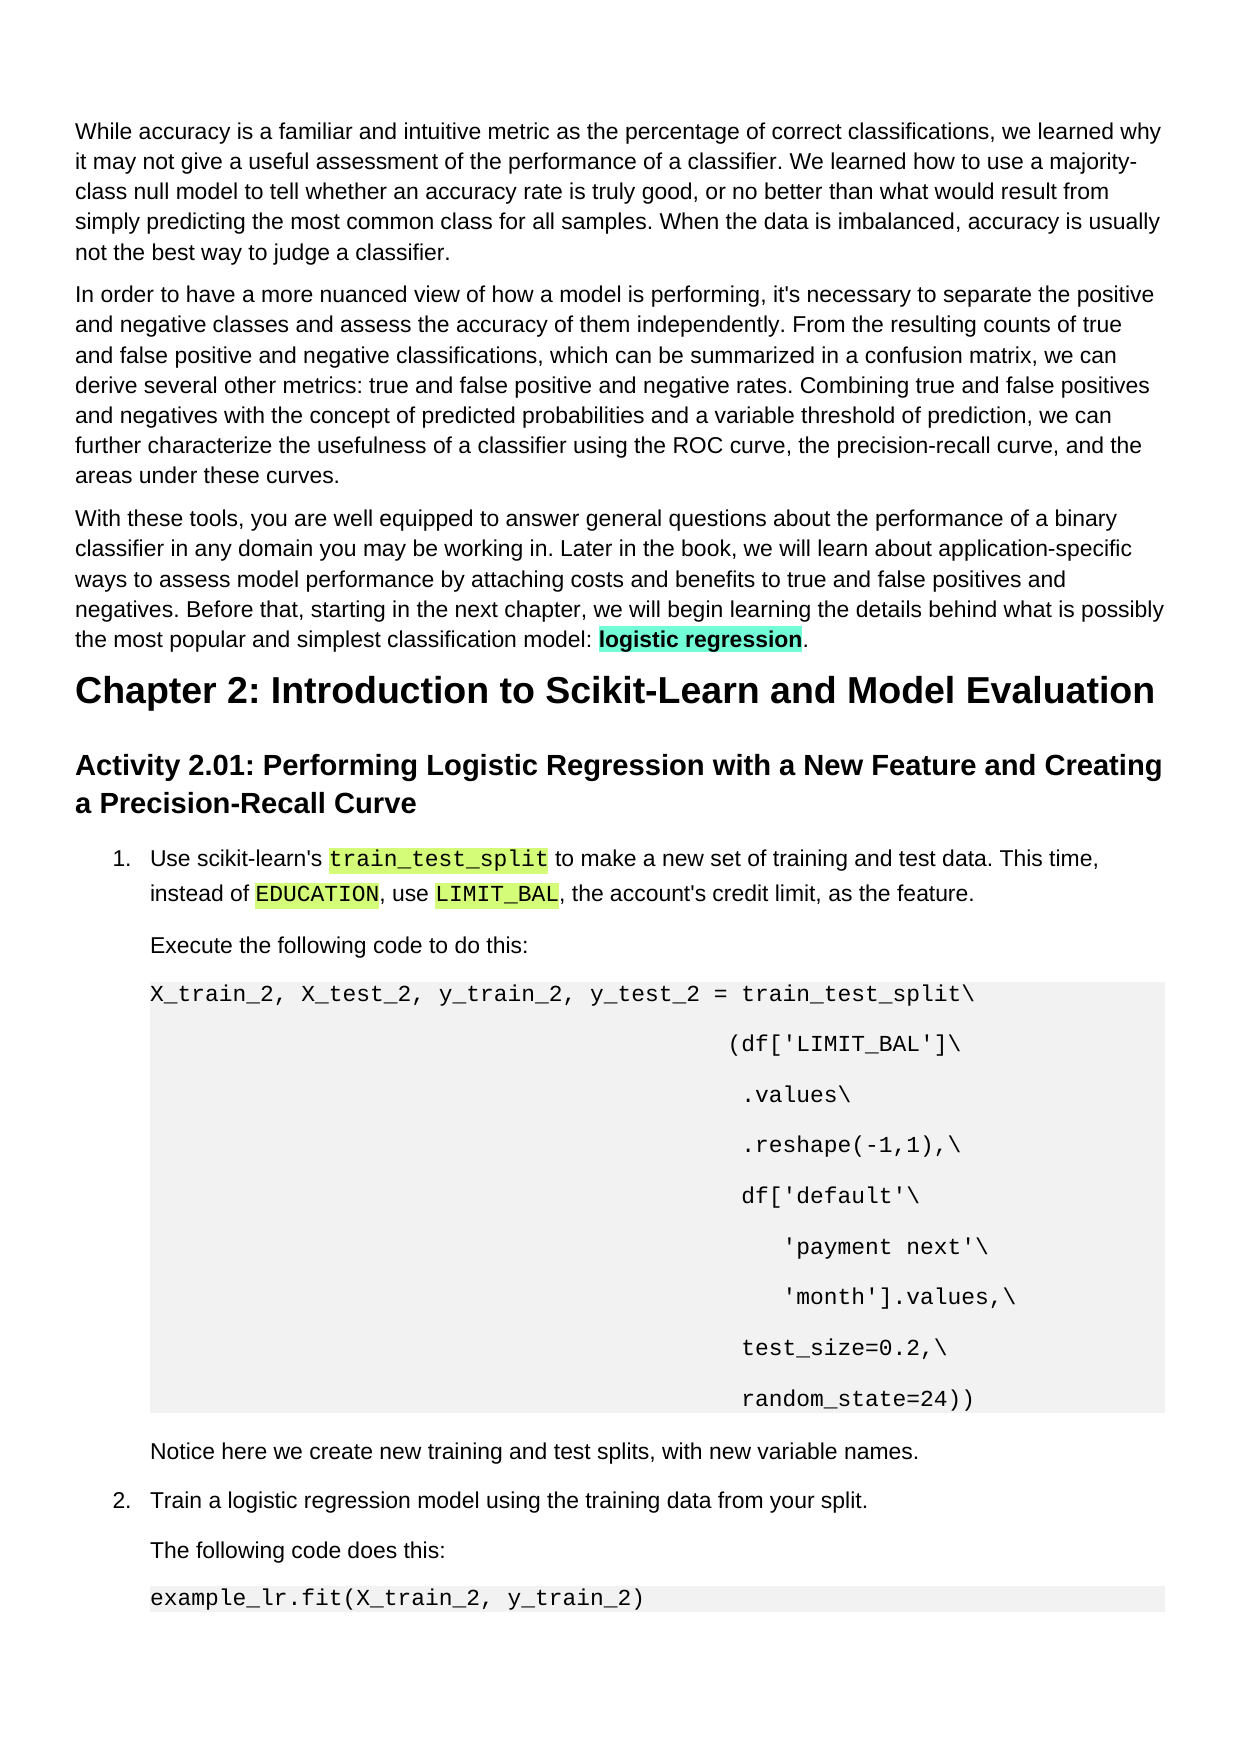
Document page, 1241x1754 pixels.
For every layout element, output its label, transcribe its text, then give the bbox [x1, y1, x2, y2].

text (df['LIMIT_BAL']\ [150, 1033, 1165, 1058]
text .reshape(-1,1),\ [150, 1134, 1165, 1160]
text Train a logistic regression model using the training data from your split. [112, 1487, 1165, 1513]
text With these tools, you are well equipped to answer general questions about the performance of a binary classifier in any domain you may be working in. Later in the book, we will learn about application-specific ways to assess model performance by attaching costs and benefits to true and false positives and negatives. Before that, starting in the next chapter, we will begin learning the details behind what is possibly the most popular and simplest classification model: logistic regression. [75, 505, 1165, 652]
text X_train_2, X_test_2, y_train_2, y_test_2 = train_test_split\ [150, 982, 1165, 1008]
text Notice here we create new training and test splits, with new variable names. [150, 1438, 1165, 1464]
text 'payment next'\ [150, 1235, 1165, 1261]
list Use scikit-learn's train_test_split to make a new set of training and test data. This time, instead of EDUCATION, use LIMIT_BAL, the account's credit limit, as the feature. [112, 845, 1165, 909]
text test_size=0.2,\ [150, 1336, 1165, 1362]
text While accuracy is a familiar and intuitive metric as the percentage of correct classifications, we learned why it may not give a useful assessment of the performance of a classifier. We learned how to use a majority-class null model to tell whether an accuracy rate is truly good, or no better than what would result from simply predicting the most common class for all samples. When the data is imbalanced, accuracy is usually not the best way to judge a classifier. [75, 118, 1165, 265]
text Execute the following code to do this: [150, 932, 1165, 959]
text df['default'\ [150, 1184, 1165, 1210]
text example_lr.fit(X_train_2, y_train_2) [150, 1586, 1165, 1612]
text .values\ [150, 1083, 1165, 1109]
text random_state=24)) [150, 1387, 1165, 1413]
text Chapter 2: Introduction to Scikit-Learn and Model Evaluation [75, 669, 1165, 712]
text Activity 2.01: Performing Logistic Regression with a New Feature and Creating a Precision-Recall Curve [75, 747, 1165, 819]
text In order to have a more nuanced view of how a model is performing, it's necessary to separate the positive and negative classes and assess the accuracy of them independently. From the resulting counts of true and false positive and negative classifications, which can be summarized in a confusion matrix, we can derive several other metrics: true and false positive and negative rates. Combining true and false positives and negatives with the concept of predicted probabilities and a variable threshold of prediction, we can further characterize the usefulness of a classifier using the ROC curve, the precision-recall curve, and the areas under these curves. [75, 281, 1165, 489]
text 'month'].values,\ [150, 1286, 1165, 1312]
text The following code does this: [150, 1537, 1165, 1563]
